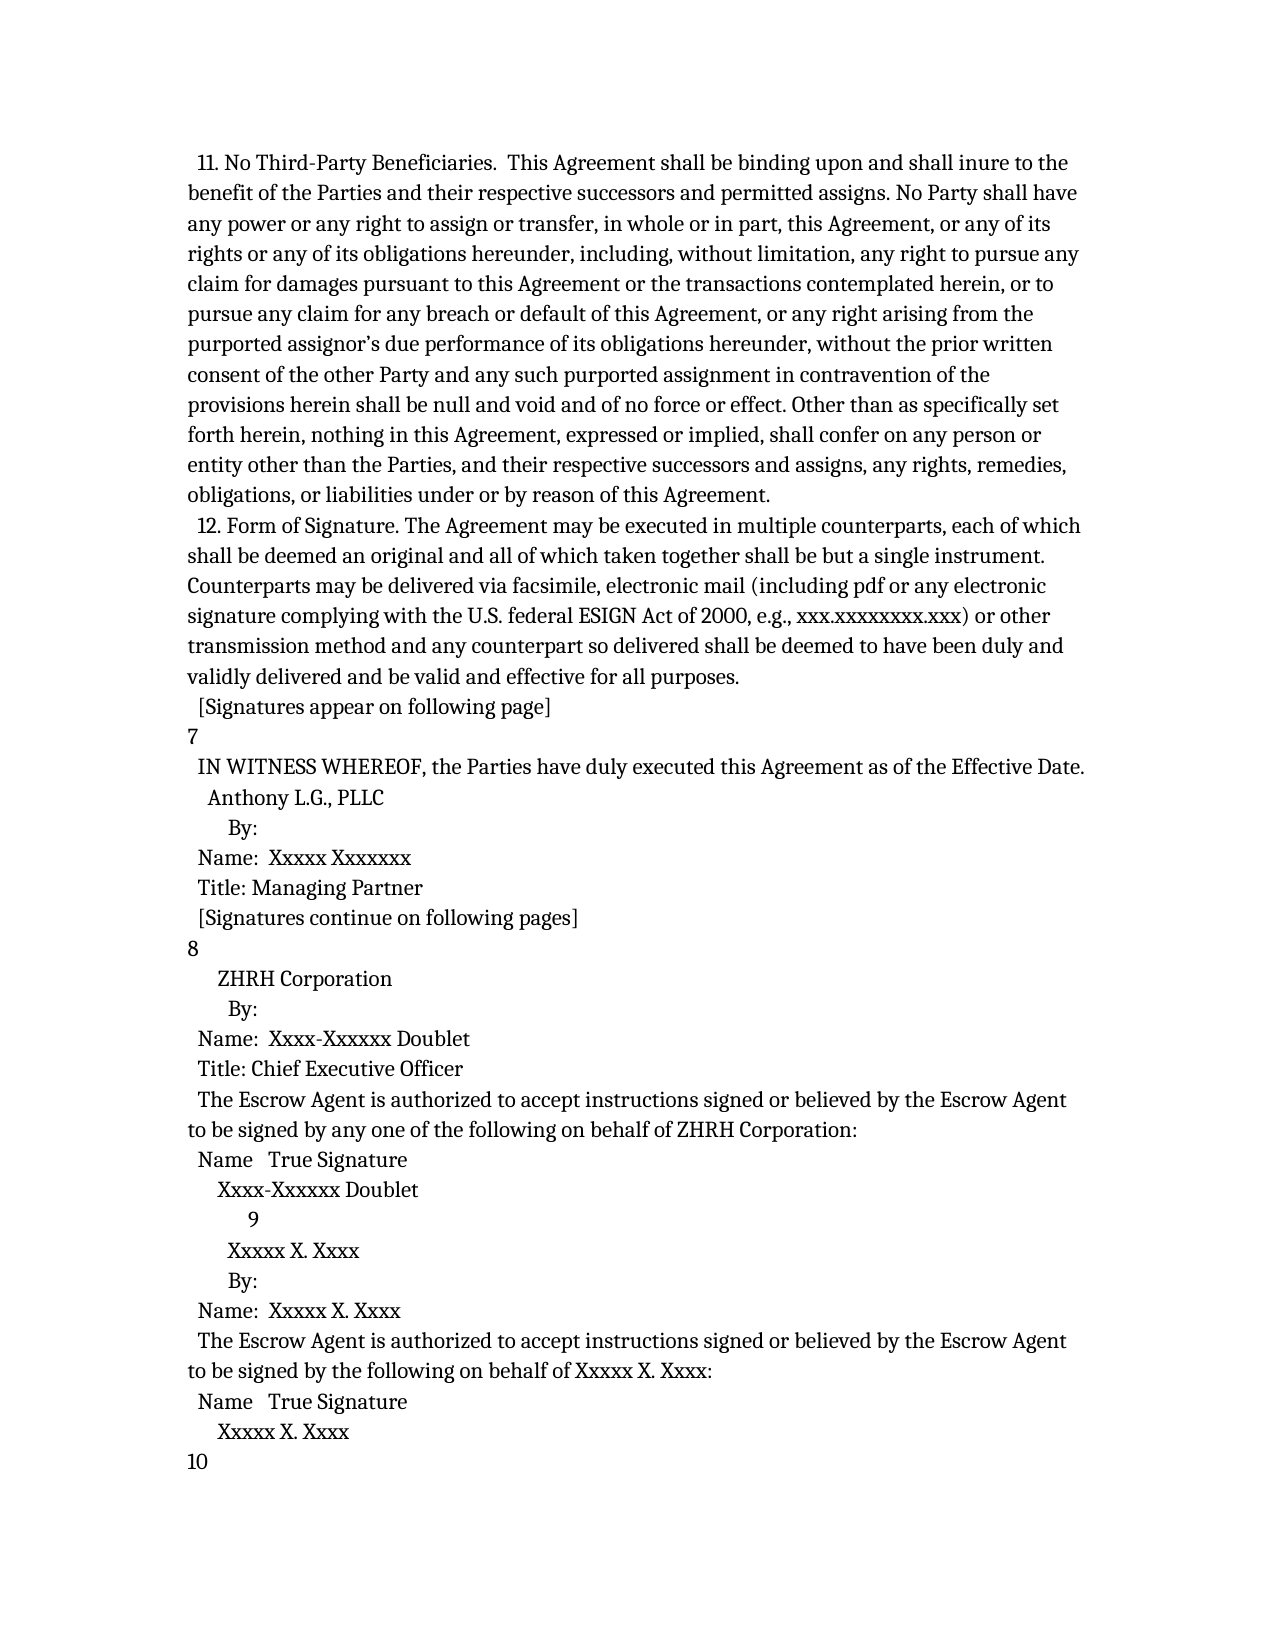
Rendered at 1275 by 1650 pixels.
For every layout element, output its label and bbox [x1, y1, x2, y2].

text [187, 150, 1087, 1475]
